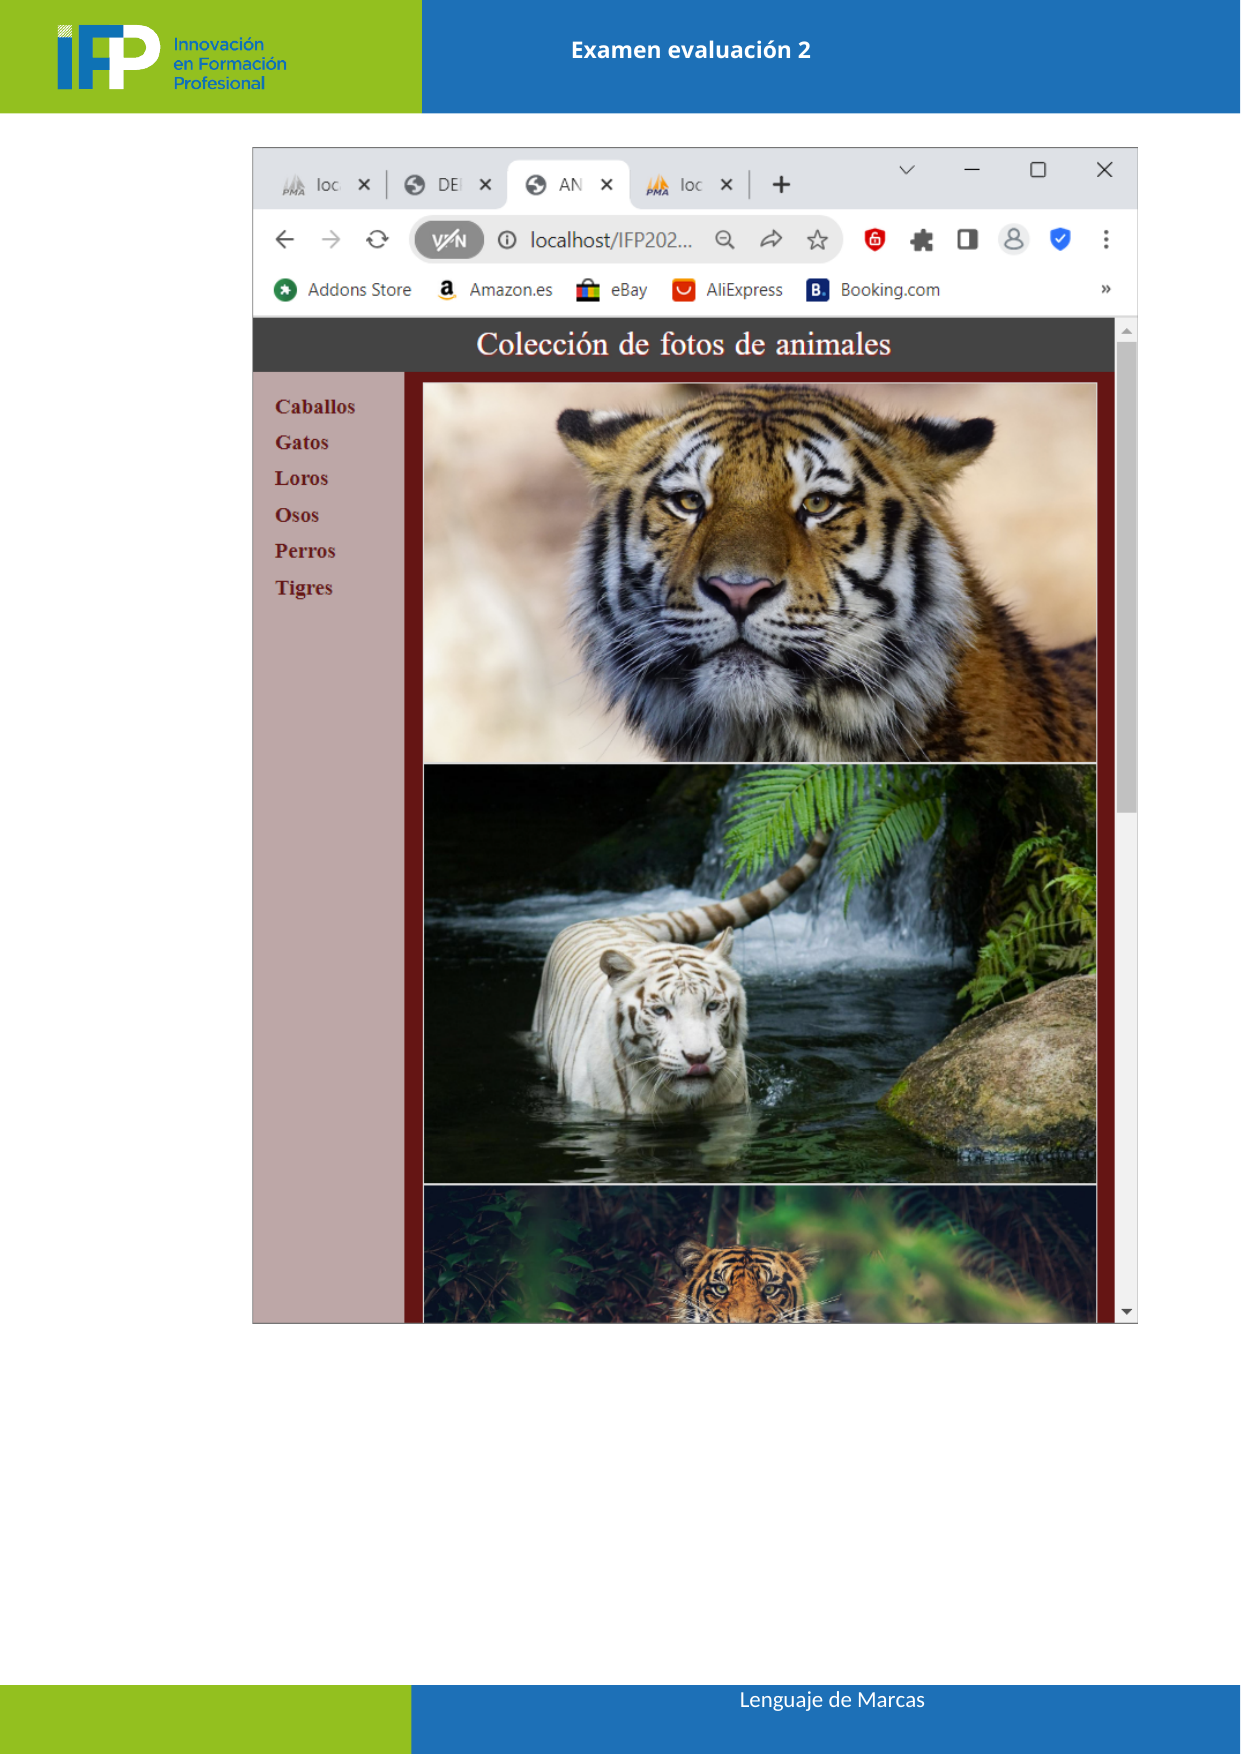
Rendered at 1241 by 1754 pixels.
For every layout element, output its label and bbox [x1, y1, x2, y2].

picture [45, 10, 297, 96]
picture [252, 147, 1138, 1324]
